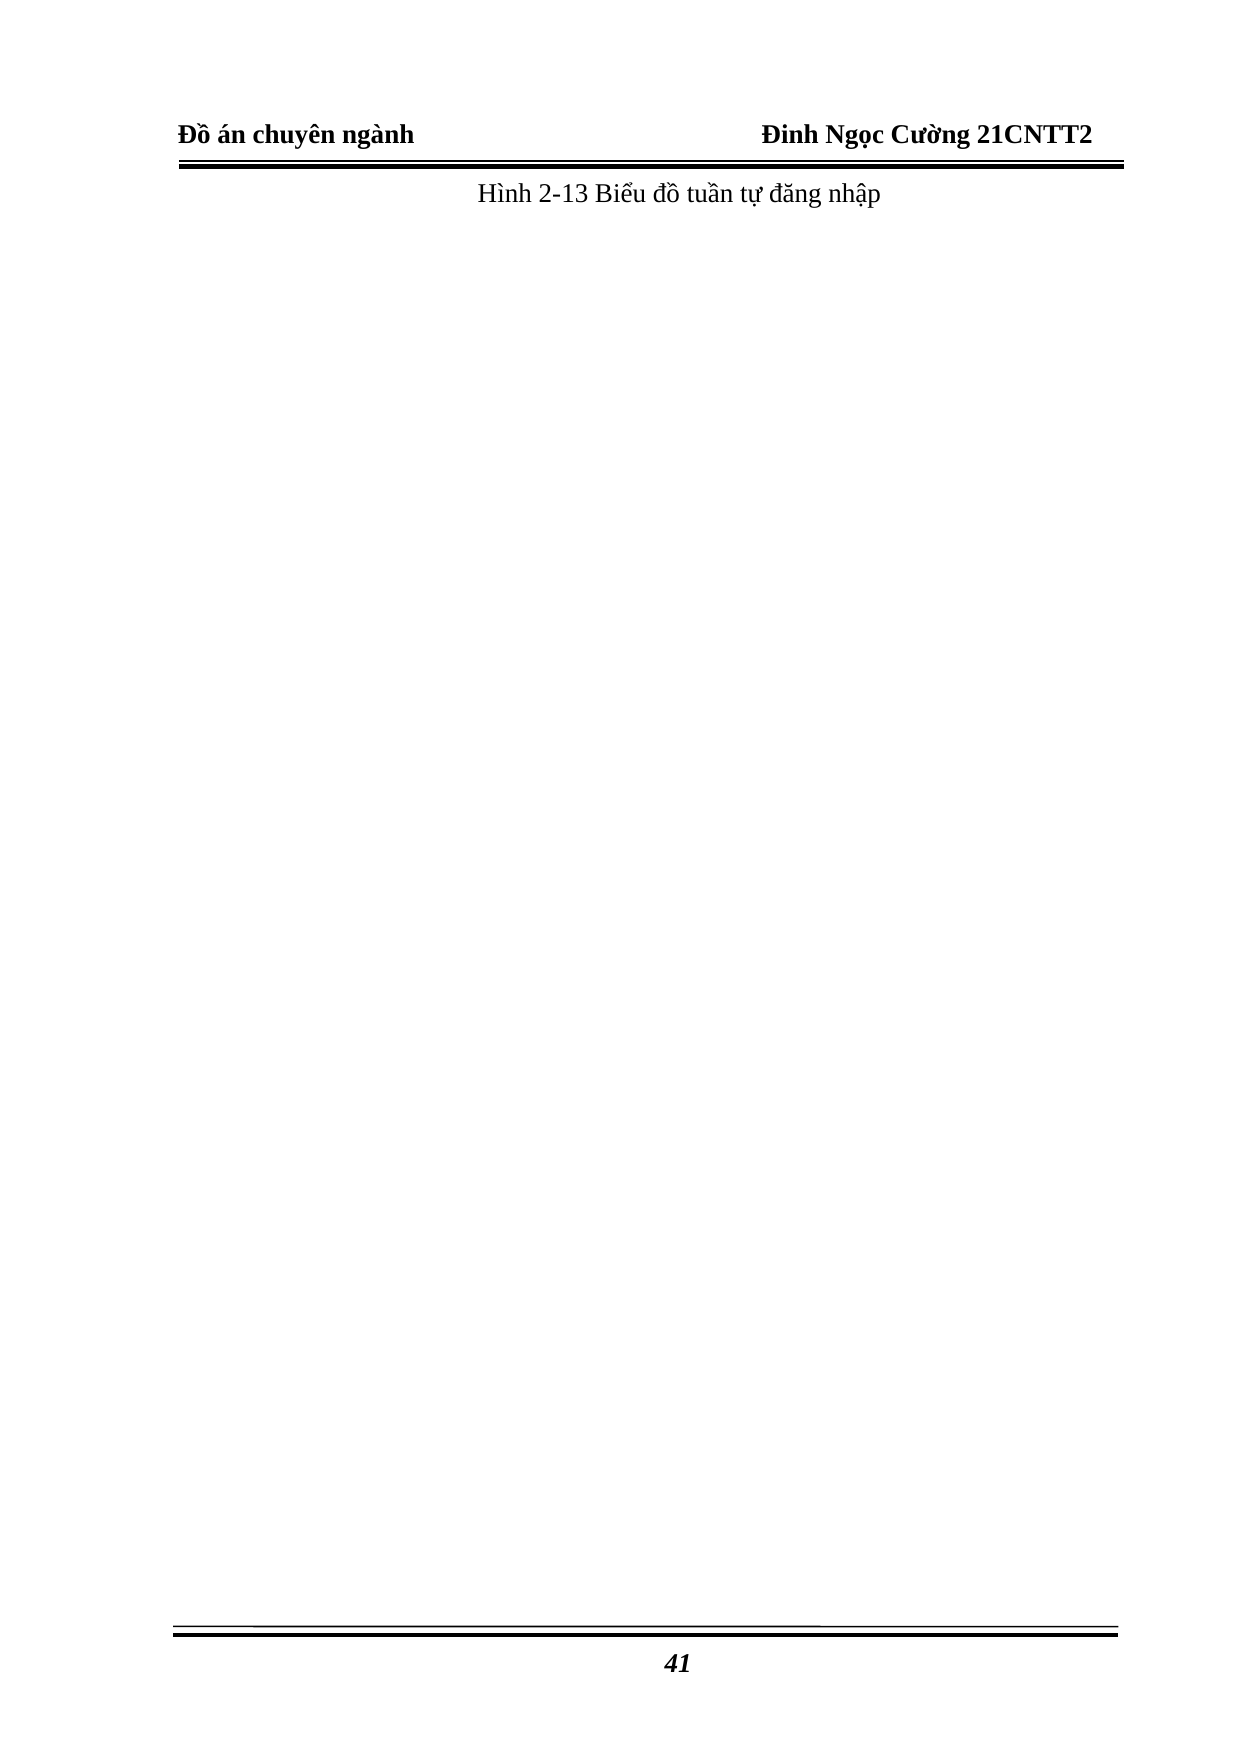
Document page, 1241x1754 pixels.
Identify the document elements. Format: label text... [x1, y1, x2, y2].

text Hình - Biểu đồ tuần tự đăng nhập [177, 177, 1122, 208]
